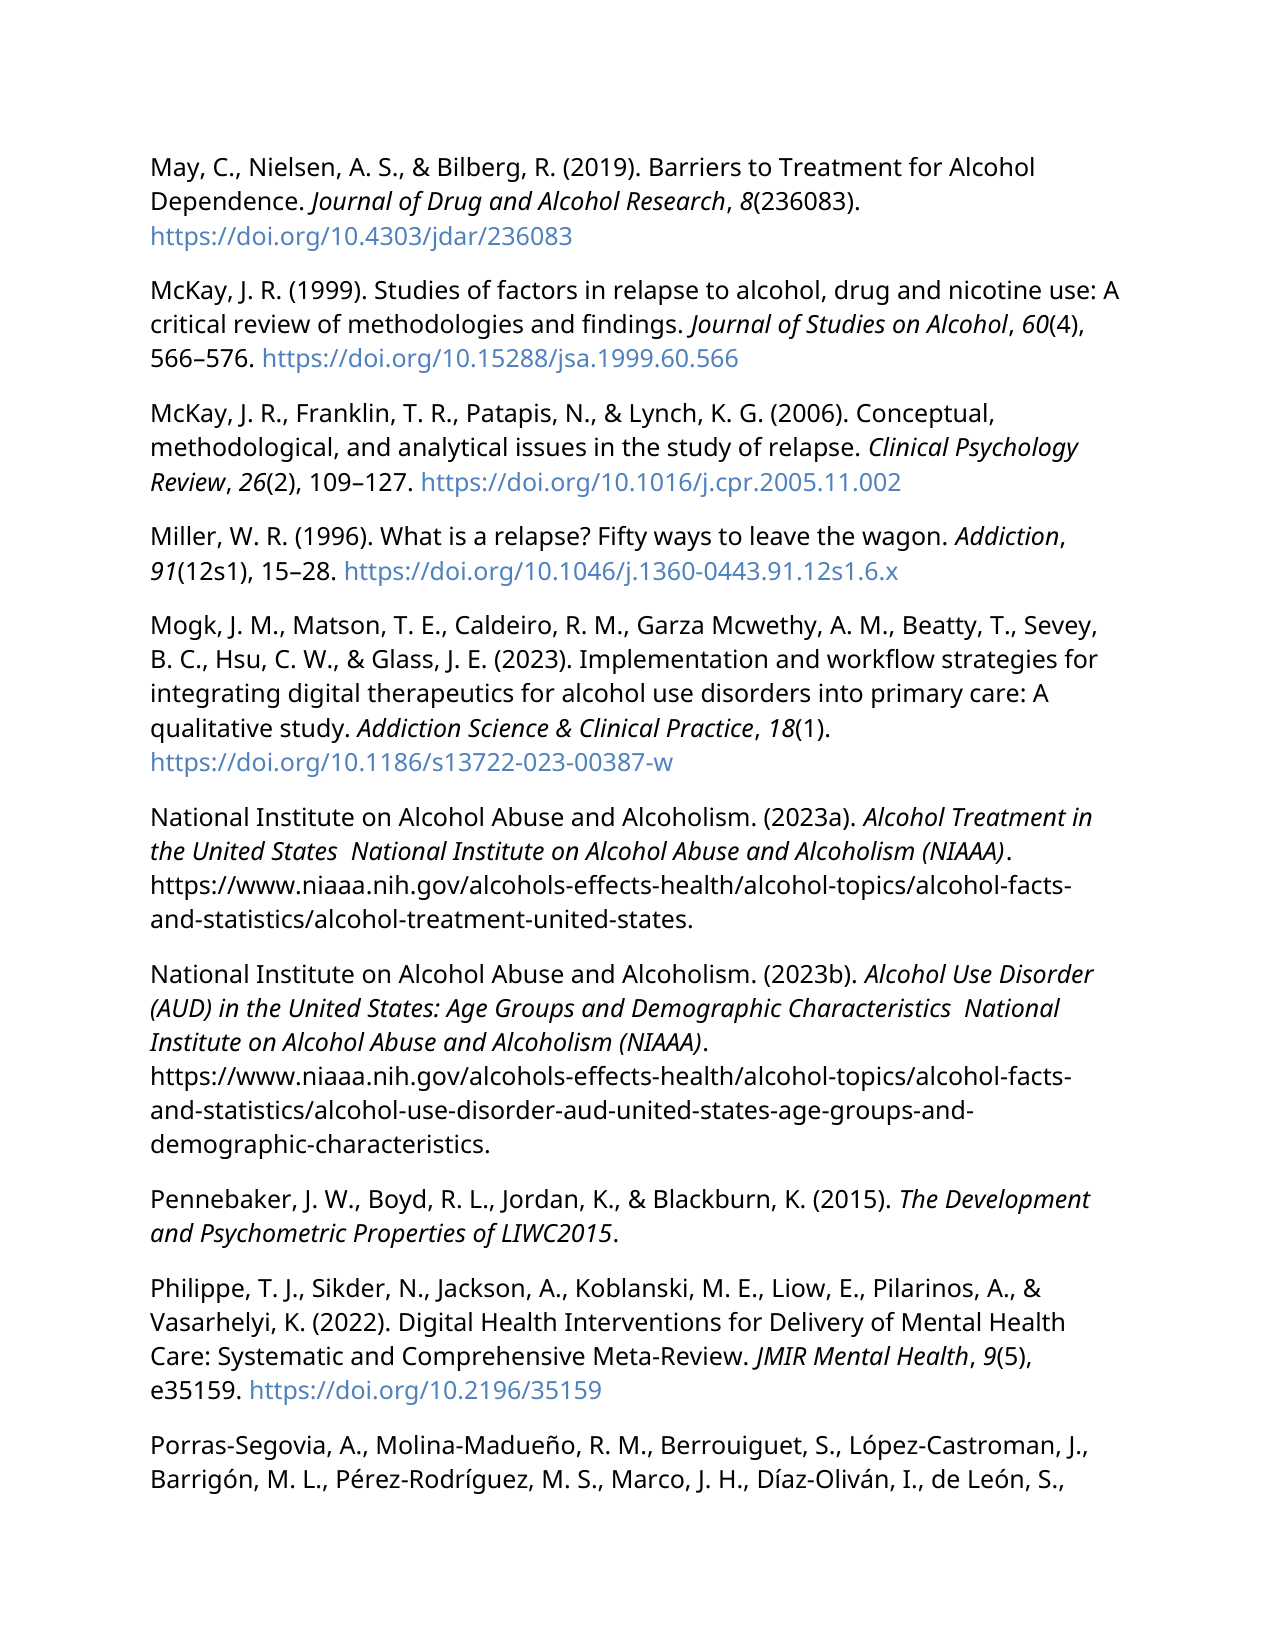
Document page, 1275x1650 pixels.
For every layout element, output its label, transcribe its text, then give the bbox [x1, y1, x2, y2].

text McKay, J. R. (1999). Studies of factors in relapse to alcohol, drug and nicotine use: A critical review of methodologies and findings. Journal of Studies on Alcohol, 60(4), 566–576. https://doi.org/10.15288/jsa.1999.60.566 [150, 273, 1125, 375]
text Pennebaker, J. W., Boyd, R. L., Jordan, K., & Blackburn, K. (2015). The Development and Psychometric Properties of LIWC2015. [150, 1181, 1125, 1249]
text Mogk, J. M., Matson, T. E., Caldeiro, R. M., Garza Mcwethy, A. M., Beatty, T., Sevey, B. C., Hsu, C. W., & Glass, J. E. (2023). Implementation and workflow strategies for integrating digital therapeutics for alcohol use disorders into primary care: A qualitative study. Addiction Science & Clinical Practice, 18(1). https://doi.org/10.1186/s13722-023-00387-w [150, 608, 1125, 778]
text May, C., Nielsen, A. S., & Bilberg, R. (2019). Barriers to Treatment for Alcohol Dependence. Journal of Drug and Alcohol Research, 8(236083). https://doi.org/10.4303/jdar/236083 [150, 150, 1125, 252]
text McKay, J. R., Franklin, T. R., Patapis, N., & Lynch, K. G. (2006). Conceptual, methodological, and analytical issues in the study of relapse. Clinical Psychology Review, 26(2), 109–127. https://doi.org/10.1016/j.cpr.2005.11.002 [150, 396, 1125, 498]
text National Institute on Alcohol Abuse and Alcoholism. (2023a). Alcohol Treatment in the United States National Institute on Alcohol Abuse and Alcoholism (NIAAA). https://www.niaaa.nih.gov/alcohols-effects-health/alcohol-topics/alcohol-facts-and-statistics/alcohol-treatment-united-states. [150, 799, 1125, 935]
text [150, 1427, 1125, 1496]
text Miller, W. R. (1996). What is a relapse? Fifty ways to leave the wagon. Addiction, 91(12s1), 15–28. https://doi.org/10.1046/j.1360-0443.91.12s1.6.x [150, 519, 1125, 587]
text National Institute on Alcohol Abuse and Alcoholism. (2023b). Alcohol Use Disorder (AUD) in the United States: Age Groups and Demographic Characteristics National Institute on Alcohol Abuse and Alcoholism (NIAAA). https://www.niaaa.nih.gov/alcohols-effects-health/alcohol-topics/alcohol-facts-and-statistics/alcohol-use-disorder-aud-united-states-age-groups-and-demographic-characteristics. [150, 956, 1125, 1161]
text Philippe, T. J., Sikder, N., Jackson, A., Koblanski, M. E., Liow, E., Pilarinos, A., & Vasarhelyi, K. (2022). Digital Health Interventions for Delivery of Mental Health Care: Systematic and Comprehensive Meta-Review. JMIR Mental Health, 9(5), e35159. https://doi.org/10.2196/35159 [150, 1270, 1125, 1407]
